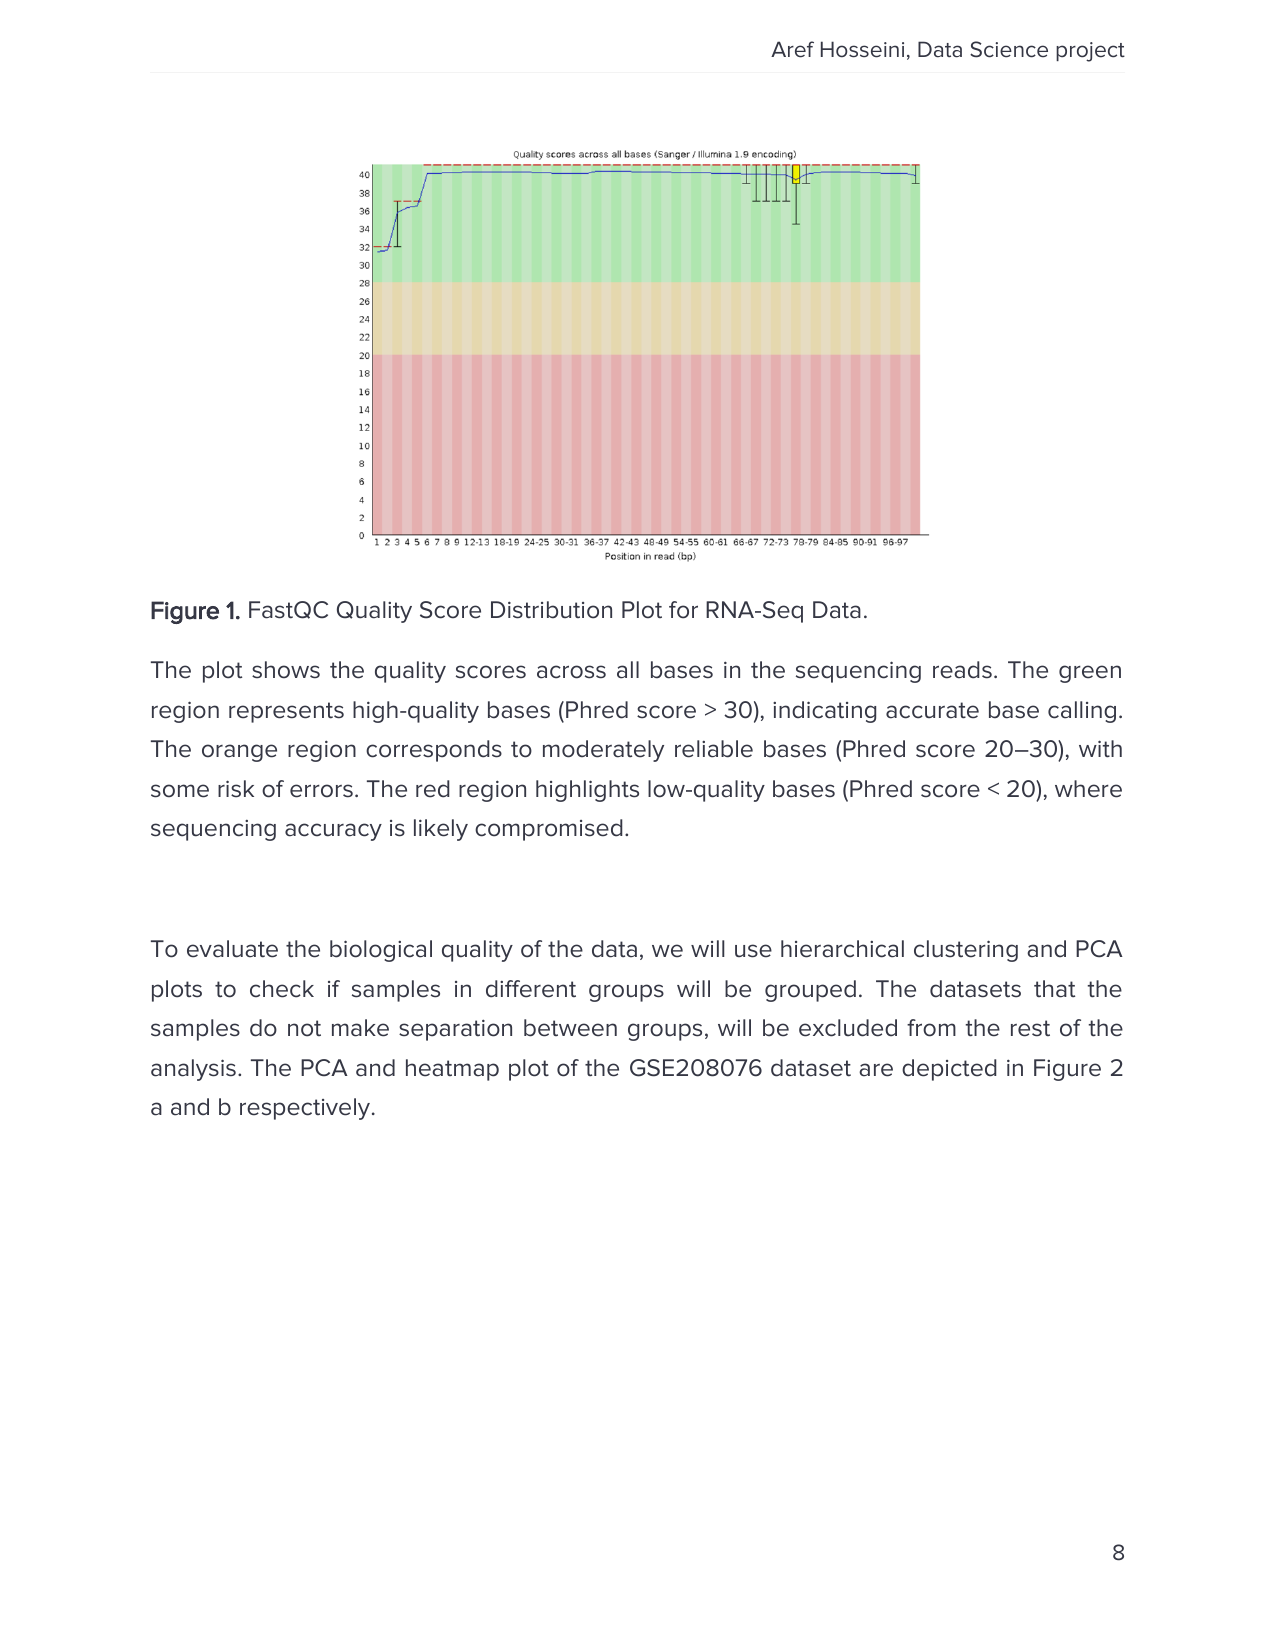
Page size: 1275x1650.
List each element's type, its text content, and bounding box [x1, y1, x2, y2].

picture [345, 144, 930, 567]
text The plot shows the quality scores across all bases in the sequencing reads. The green region represents high-quality bases (Phred score > 30), indicating accurate base calling. The orange region corresponds to moderately reliable bases (Phred score 20–30), with some risk of errors. The red region highlights low-quality bases (Phred score < 20), where sequencing accuracy is likely compromised. [150, 656, 1125, 844]
text Figure 1. FastQC Quality Score Distribution Plot for RNA-Seq Data. [150, 596, 1125, 626]
text To evaluate the biological quality of the data, we will use hierarchical clustering and PCA plots to check if samples in different groups will be grouped. The datasets that the samples do not make separation between groups, will be excluded from the rest of the analysis. The PCA and heatmap plot of the GSE208076 dataset are depicted in Figure 2 a and b respectively. [150, 934, 1125, 1123]
